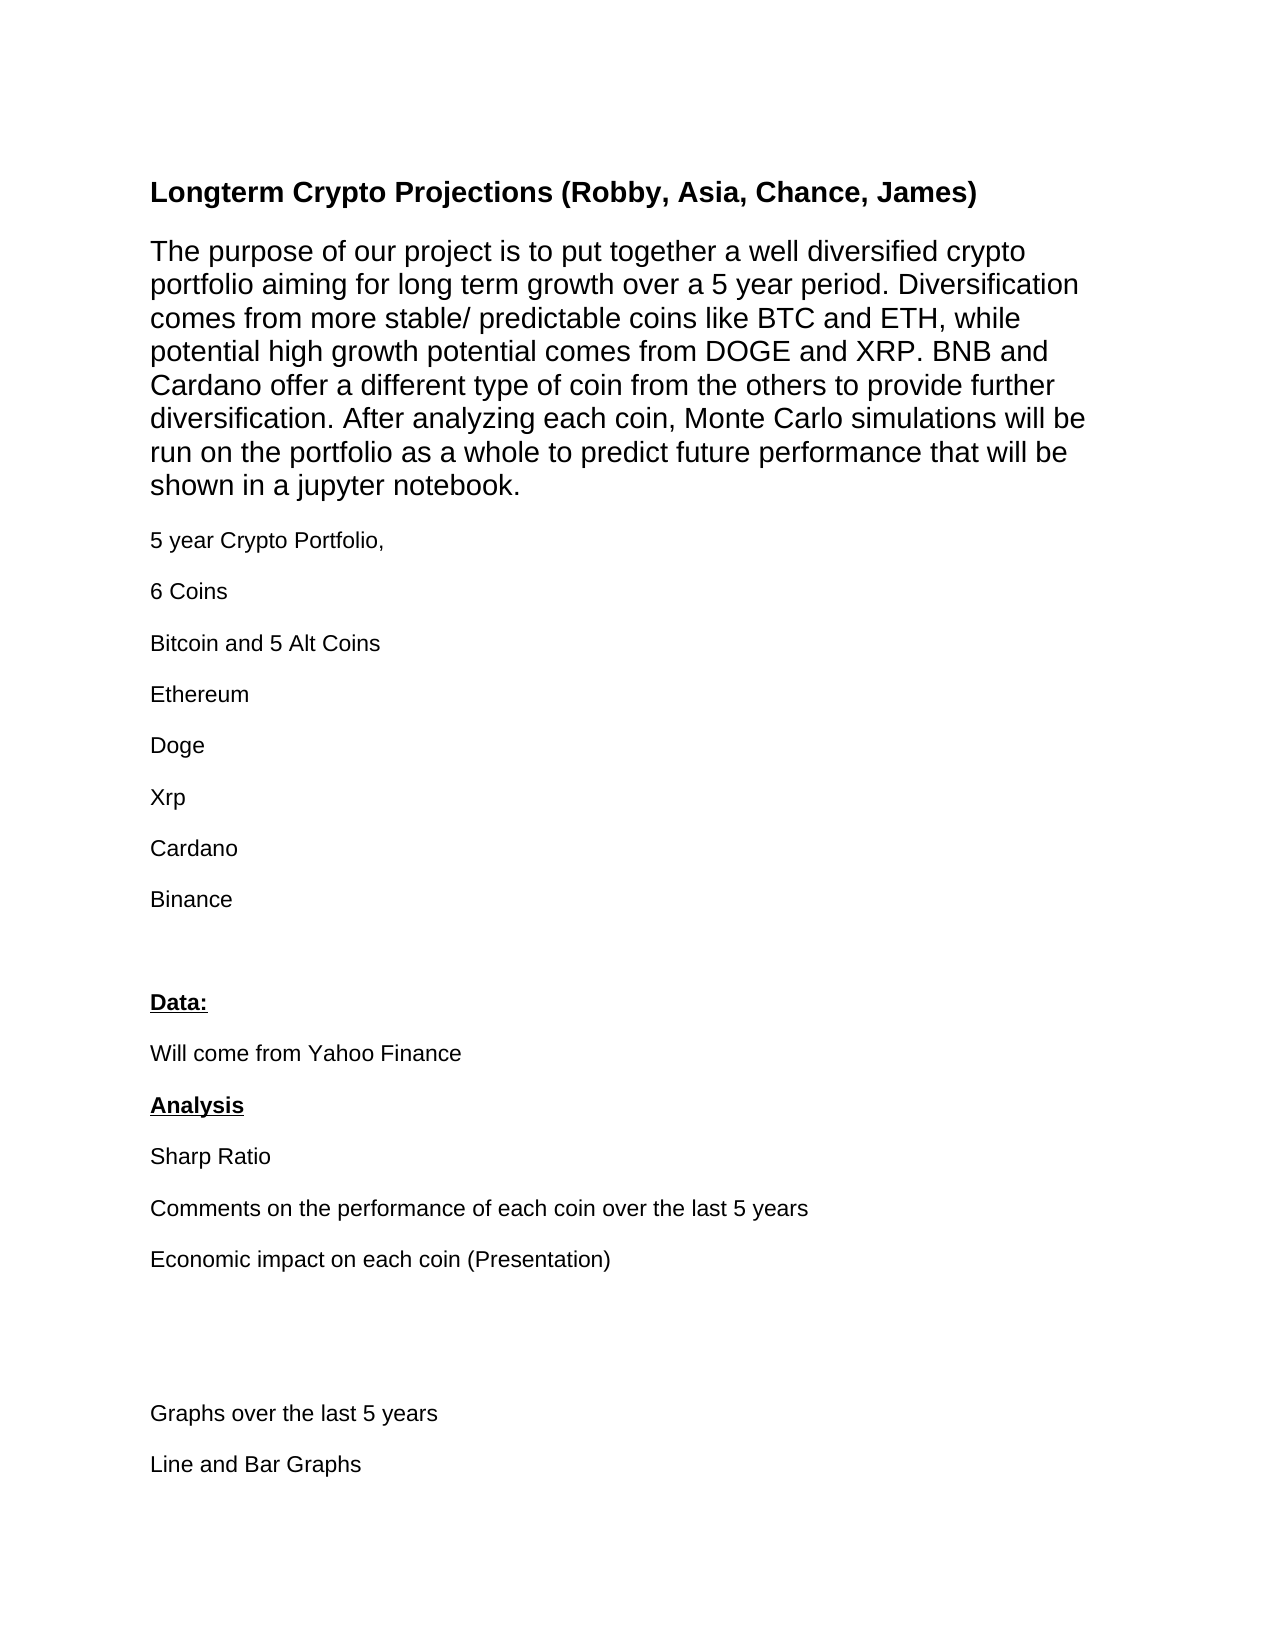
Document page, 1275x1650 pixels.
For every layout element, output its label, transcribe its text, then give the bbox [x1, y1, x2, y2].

text 5 year Crypto Portfolio, [150, 527, 1125, 553]
text Longterm Crypto Projections (Robby, Asia, Chance, James) [150, 175, 1125, 208]
text Sharp Ratio [150, 1143, 1125, 1169]
text Ethereum [150, 681, 1125, 707]
text Bitcoin and 5 Alt Coins [150, 629, 1125, 656]
text Doge [150, 732, 1125, 759]
text Economic impact on each coin (Presentation) [150, 1246, 1125, 1272]
text The purpose of our project is to put together a well diversified crypto portfolio aiming for long term growth over a 5 year period. Diversification comes from more stable/ predictable coins like BTC and ETH, while potential high growth potential comes from DOGE and XRP. BNB and Cardano offer a different type of coin from the others to provide further diversification. After analyzing each coin, Monte Carlo simulations will be run on the portfolio as a whole to predict future performance that will be shown in a jupyter notebook. [150, 233, 1125, 502]
text Binance [150, 886, 1125, 913]
text Comments on the performance of each coin over the last 5 years [150, 1194, 1125, 1221]
text Analysis [150, 1092, 1125, 1118]
text 6 Coins [150, 578, 1125, 604]
text Cardano [150, 835, 1125, 861]
text Line and Bar Graphs [150, 1451, 1125, 1478]
text Data: [150, 989, 1125, 1015]
text Will come from Yahoo Finance [150, 1040, 1125, 1067]
text Graphs over the last 5 years [150, 1400, 1125, 1426]
text Xrp [150, 784, 1125, 810]
